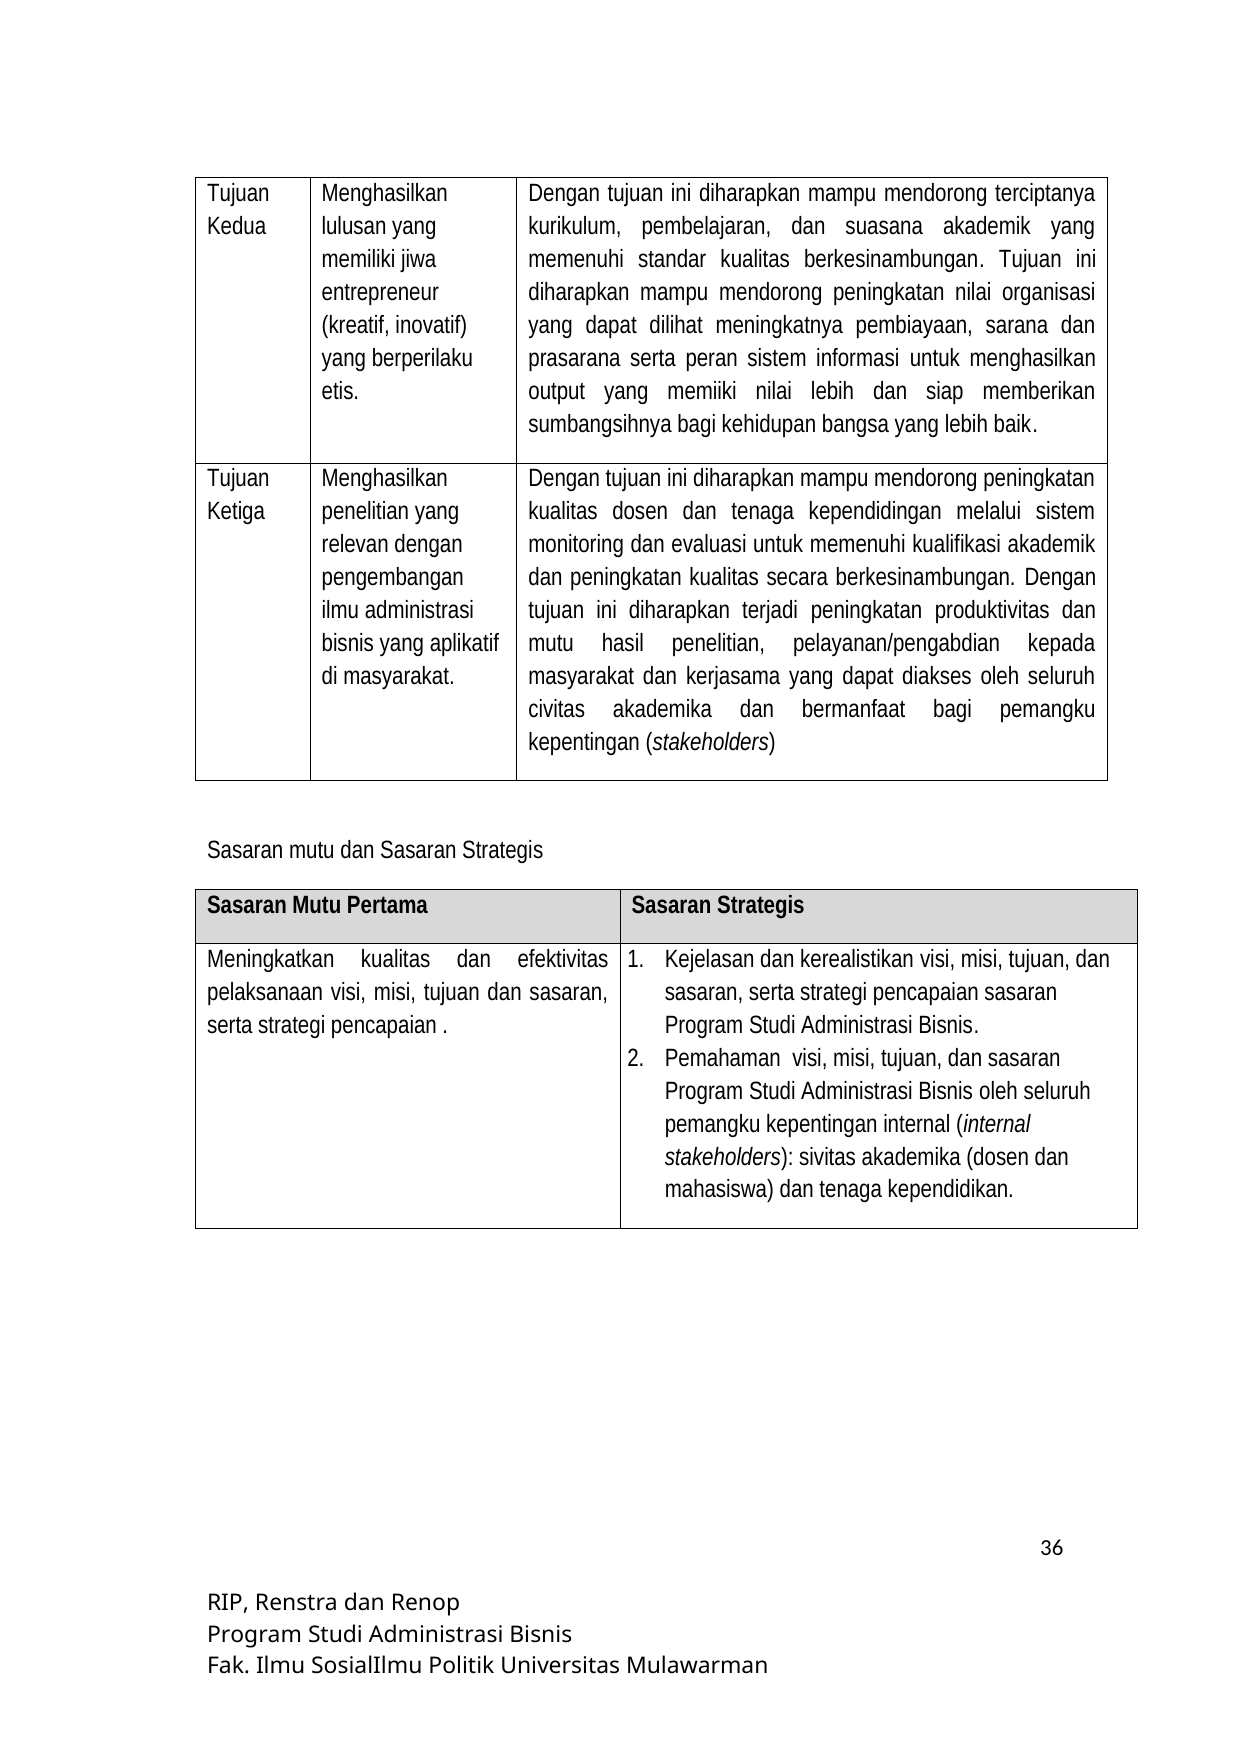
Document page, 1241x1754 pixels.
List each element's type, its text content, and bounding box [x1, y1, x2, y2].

text Sasaran mutu dan Sasaran Strategis [207, 835, 1063, 863]
table_header Sasaran Strategis [621, 890, 1137, 943]
table_cell Tujuan Kedua [196, 178, 310, 462]
table_cell Meningkatkan kualitas dan efektivitas pelaksanaan visi, misi, tujuan dan sasaran, serta strategi pencapaian . [196, 944, 620, 1228]
table_cell Tujuan Ketiga [196, 464, 310, 780]
table_cell Dengan tujuan ini diharapkan mampu mendorong terciptanya kurikulum, pembelajaran, dan suasana akademik yang memenuhi standar kualitas berkesinambungan. Tujuan ini diharapkan mampu mendorong peningkatan nilai organisasi yang dapat dilihat meningkatnya pembiayaan, sarana dan prasarana serta peran sistem informasi untuk menghasilkan output yang memiiki nilai lebih dan siap memberikan sumbangsihnya bagi kehidupan bangsa yang lebih baik. [517, 178, 1107, 462]
table_cell Dengan tujuan ini diharapkan mampu mendorong peningkatan kualitas dosen dan tenaga kependidingan melalui sistem monitoring dan evaluasi untuk memenuhi kualifikasi akademik dan peningkatan kualitas secara berkesinambungan. Dengan tujuan ini diharapkan terjadi peningkatan produktivitas dan mutu hasil penelitian, pelayanan/pengabdian kepada masyarakat dan kerjasama yang dapat diakses oleh seluruh civitas akademika dan bermanfaat bagi pemangku kepentingan (stakeholders) [517, 464, 1107, 780]
table_cell Kejelasan dan kerealistikan visi, misi, tujuan, dan sasaran, serta strategi pencapaian sasaran Program Studi Administrasi Bisnis. Pemahaman visi, misi, tujuan, dan sasaran Program Studi Administrasi Bisnis oleh seluruh pemangku kepentingan internal (internal stakeholders): sivitas akademika (dosen dan mahasiswa) dan tenaga kependidikan. [621, 944, 1137, 1228]
table_cell Menghasilkan penelitian yang relevan dengan pengembangan ilmu administrasi bisnis yang aplikatif di masyarakat. [311, 464, 516, 780]
table_cell Menghasilkan lulusan yang memiliki jiwa entrepreneur (kreatif, inovatif) yang berperilaku etis. [311, 178, 516, 462]
table_header Sasaran Mutu Pertama [196, 890, 620, 943]
